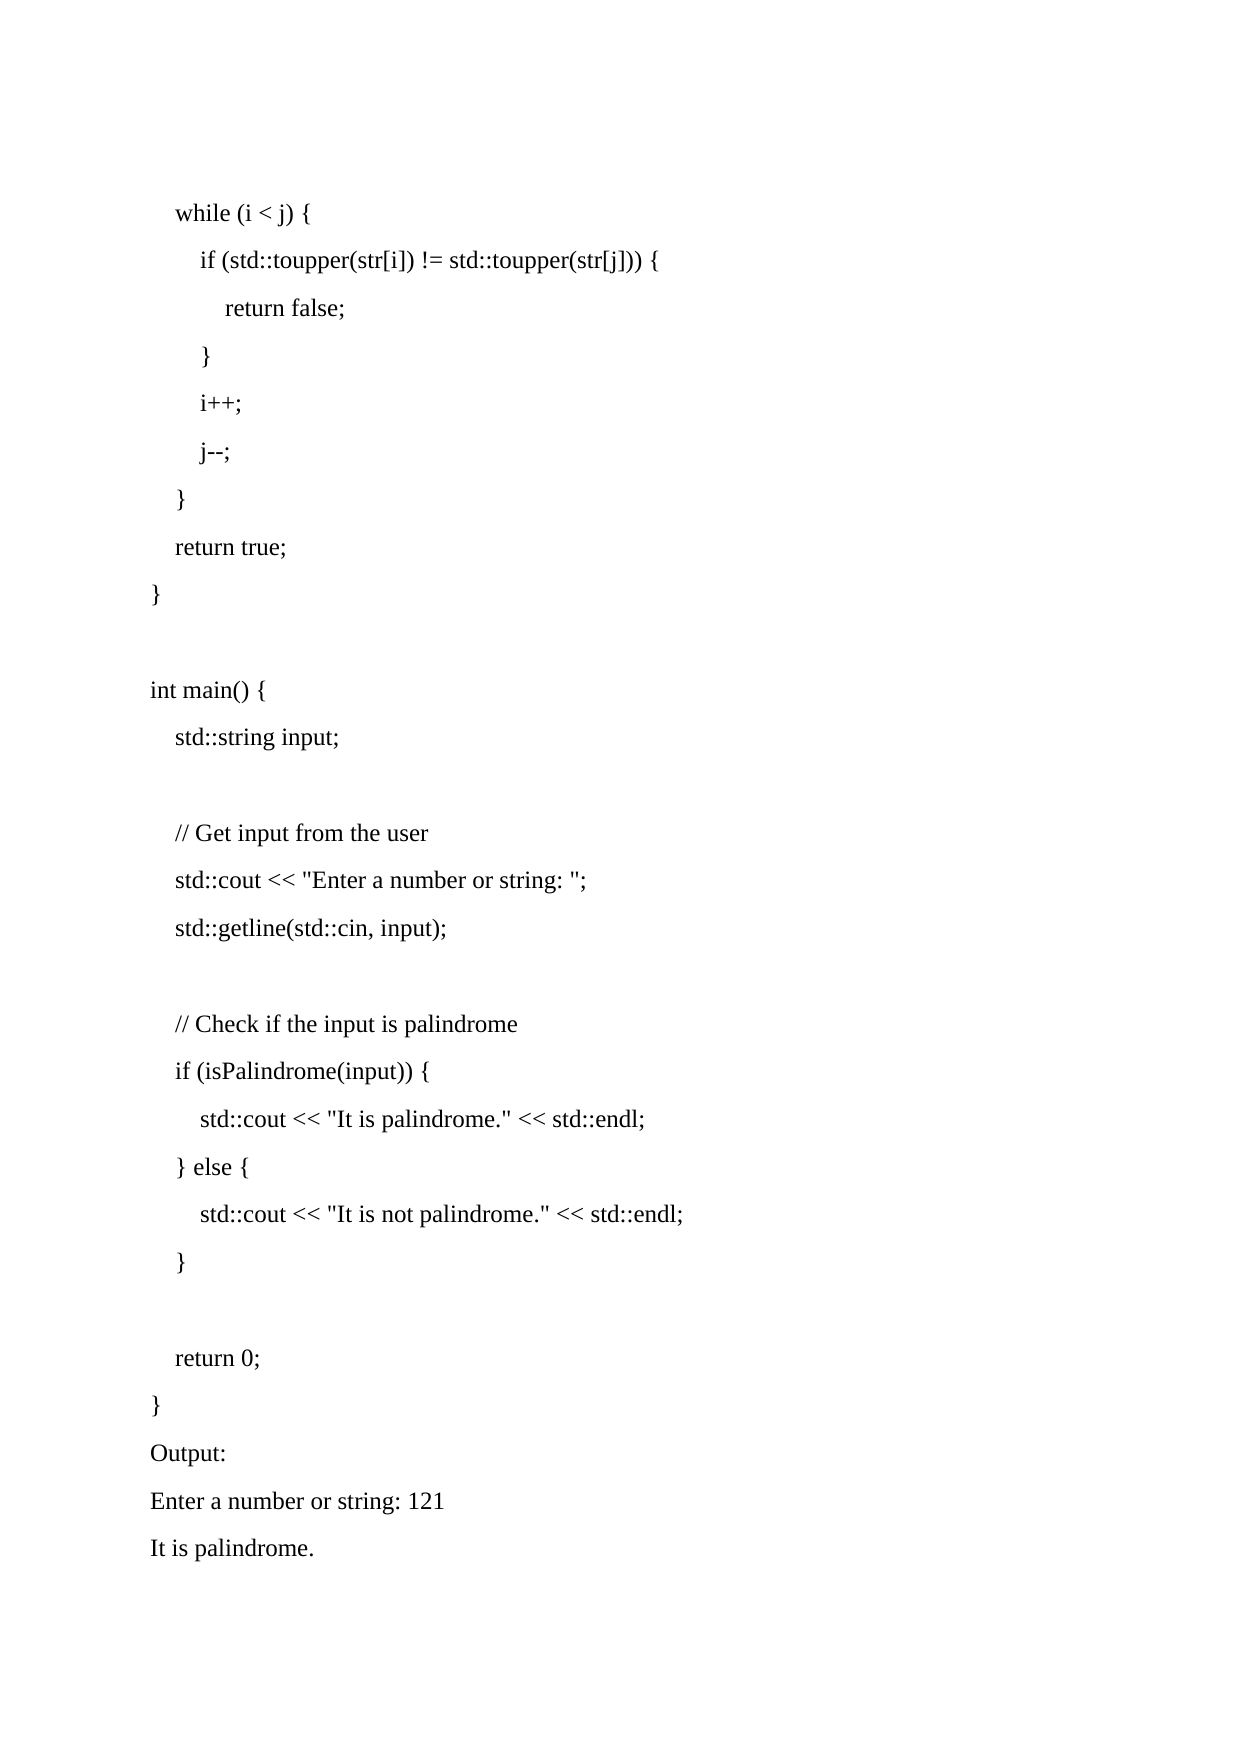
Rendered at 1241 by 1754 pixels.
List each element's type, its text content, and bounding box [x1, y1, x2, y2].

text j--; [150, 436, 1090, 465]
text // Check if the input is palindrome [150, 1009, 1090, 1037]
text while (i < j) { [150, 198, 1090, 226]
text } [150, 1390, 1090, 1419]
text std::cout << "It is palindrome." << std::endl; [150, 1104, 1090, 1133]
text return true; [150, 532, 1090, 560]
text return 0; [150, 1343, 1090, 1371]
text return false; [150, 293, 1090, 322]
text std::cout << "It is not palindrome." << std::endl; [150, 1199, 1090, 1228]
text } [150, 579, 1090, 608]
text if (isPalindrome(input)) { [150, 1056, 1090, 1085]
text } [150, 341, 1090, 369]
text std::getline(std::cin, input); [150, 913, 1090, 942]
text } else { [150, 1152, 1090, 1181]
text int main() { [150, 675, 1090, 703]
text Output: [150, 1438, 1090, 1467]
text // Get input from the user [150, 818, 1090, 847]
text } [150, 484, 1090, 513]
text Enter a number or string: 121 [150, 1486, 1090, 1514]
text i++; [150, 388, 1090, 417]
text } [150, 1247, 1090, 1276]
text if (std::toupper(str[i]) != std::toupper(str[j])) { [150, 245, 1090, 274]
text std::cout << "Enter a number or string: "; [150, 866, 1090, 894]
text std::string input; [150, 722, 1090, 751]
text It is palindrome. [150, 1533, 1090, 1562]
